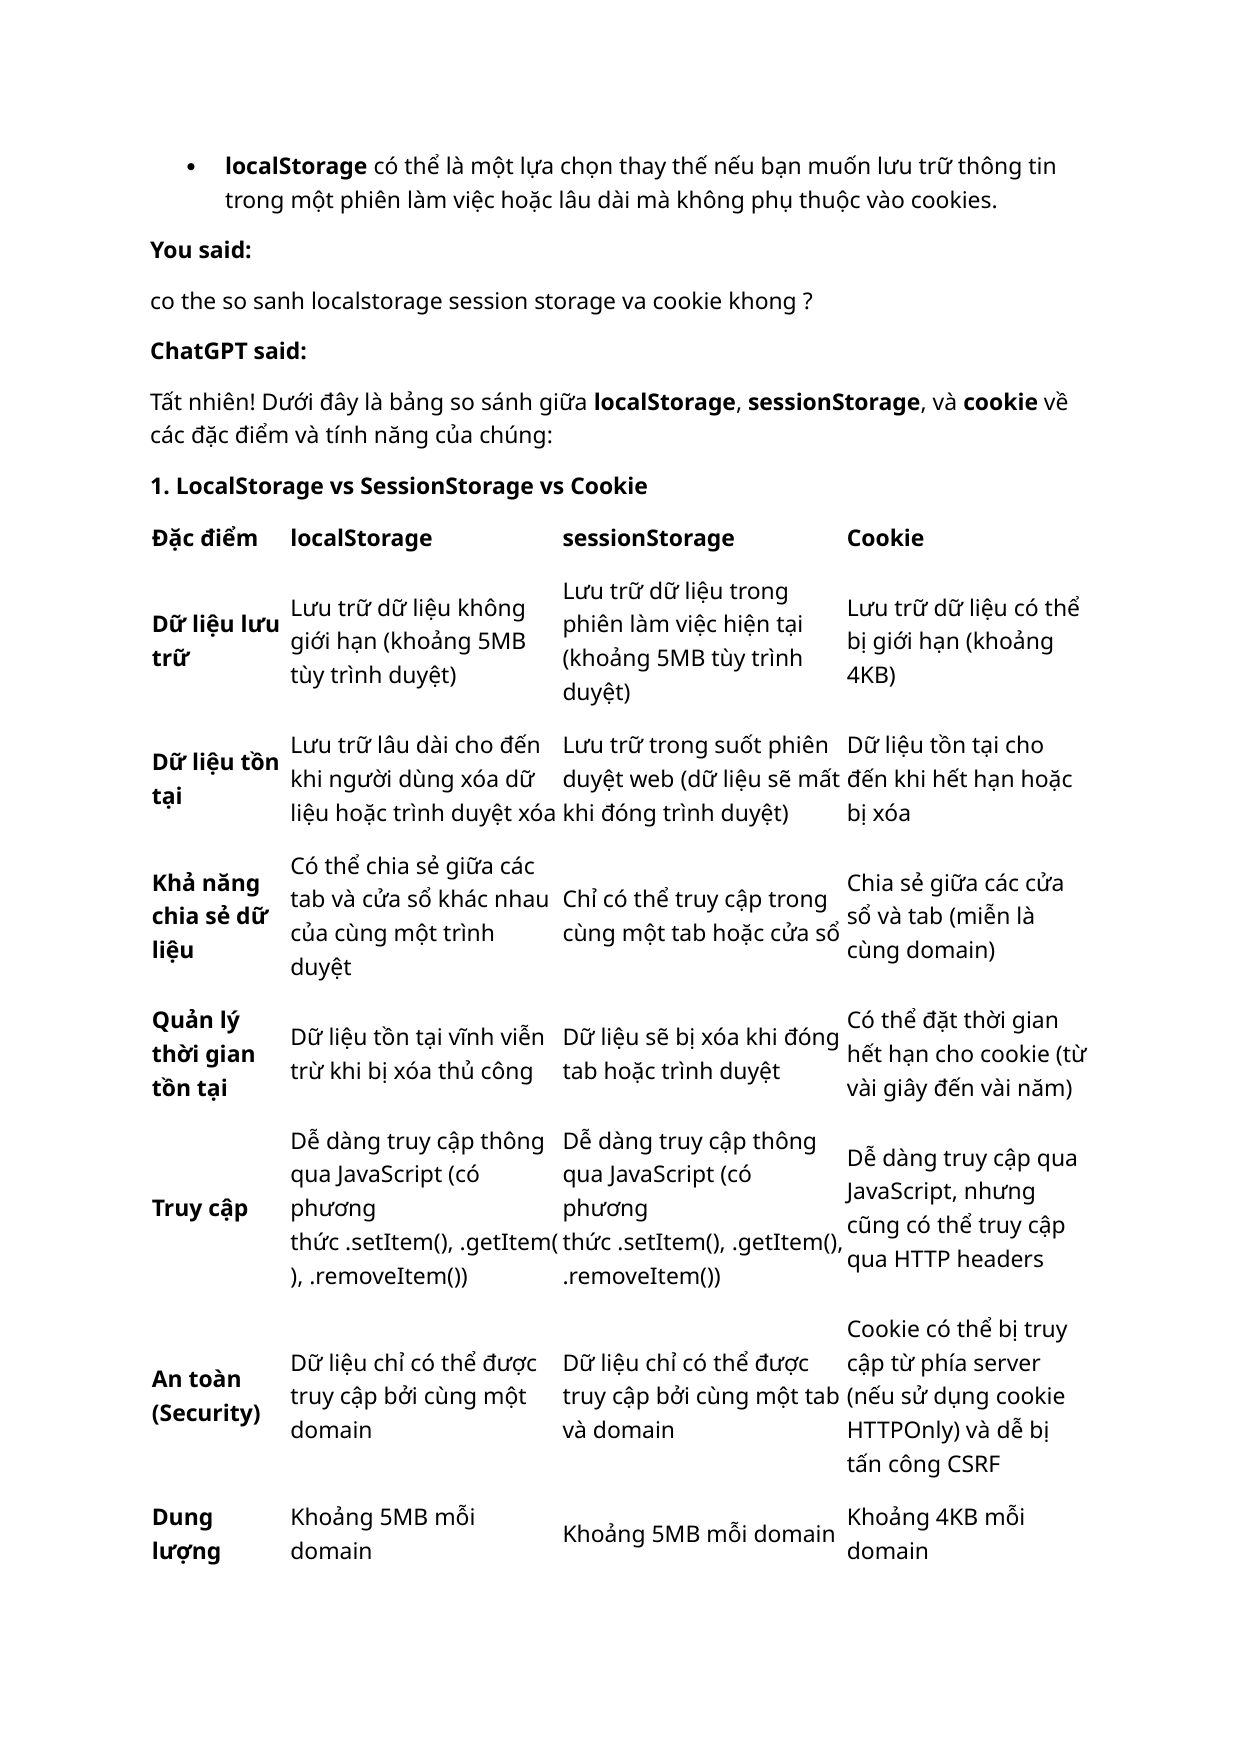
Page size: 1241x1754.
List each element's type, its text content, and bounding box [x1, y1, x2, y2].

table_cell Lưu trữ dữ liệu trong phiên làm việc hiện tại (khoảng 5MB tùy trình duyệt) [561, 573, 845, 727]
table_cell Khoảng 5MB mỗi domain [561, 1499, 845, 1586]
list localStorage có thể là một lựa chọn thay thế nếu bạn muốn lưu trữ thông tin trong một phiên làm việc hoặc lâu dài mà không phụ thuộc vào cookies. [187, 150, 1090, 215]
table_cell Lưu trữ trong suốt phiên duyệt web (dữ liệu sẽ mất khi đóng trình duyệt) [561, 728, 845, 848]
table_cell Dữ liệu tồn tại cho đến khi hết hạn hoặc bị xóa [845, 728, 1090, 848]
table_cell Khả năng chia sẻ dữ liệu [150, 848, 288, 1002]
table_cell Quản lý thời gian tồn tại [150, 1003, 288, 1123]
table_cell Dữ liệu tồn tại vĩnh viễn trừ khi bị xóa thủ công [289, 1003, 561, 1123]
table_cell An toàn (Security) [150, 1311, 288, 1499]
table_header localStorage [289, 520, 561, 573]
text co the so sanh localstorage session storage va cookie khong ? [150, 284, 1090, 316]
table_cell Dữ liệu chỉ có thể được truy cập bởi cùng một domain [289, 1311, 561, 1499]
table_cell Lưu trữ dữ liệu có thể bị giới hạn (khoảng 4KB) [845, 573, 1090, 727]
table_header Đặc điểm [150, 520, 288, 573]
table_cell Dung lượng [150, 1499, 288, 1586]
table_cell Dữ liệu tồn tại [150, 728, 288, 848]
table_cell Dữ liệu chỉ có thể được truy cập bởi cùng một tab và domain [561, 1311, 845, 1499]
text Tất nhiên! Dưới đây là bảng so sánh giữa localStorage, sessionStorage, và cookie về các đặc điểm và tính năng của chúng: [150, 385, 1090, 450]
table_cell Dữ liệu lưu trữ [150, 573, 288, 727]
table_header Cookie [845, 520, 1090, 573]
table_cell Dễ dàng truy cập thông qua JavaScript (có phương thức .setItem(), .getItem(), .removeItem()) [561, 1123, 845, 1311]
text ChatGPT said: [150, 335, 1090, 366]
table_cell Có thể đặt thời gian hết hạn cho cookie (từ vài giây đến vài năm) [845, 1003, 1090, 1123]
table_header sessionStorage [561, 520, 845, 573]
table_cell Dữ liệu sẽ bị xóa khi đóng tab hoặc trình duyệt [561, 1003, 845, 1123]
table_cell Khoảng 4KB mỗi domain [845, 1499, 1090, 1586]
table_cell Có thể chia sẻ giữa các tab và cửa sổ khác nhau của cùng một trình duyệt [289, 848, 561, 1002]
table_cell Khoảng 5MB mỗi domain [289, 1499, 561, 1586]
table_cell Lưu trữ lâu dài cho đến khi người dùng xóa dữ liệu hoặc trình duyệt xóa [289, 728, 561, 848]
table_cell Chỉ có thể truy cập trong cùng một tab hoặc cửa sổ [561, 848, 845, 1002]
text 1. LocalStorage vs SessionStorage vs Cookie [150, 469, 1090, 501]
table_cell Lưu trữ dữ liệu không giới hạn (khoảng 5MB tùy trình duyệt) [289, 573, 561, 727]
table_cell Dễ dàng truy cập thông qua JavaScript (có phương thức .setItem(), .getItem(), .removeItem()) [289, 1123, 561, 1311]
table_cell Chia sẻ giữa các cửa sổ và tab (miễn là cùng domain) [845, 848, 1090, 1002]
table_cell Dễ dàng truy cập qua JavaScript, nhưng cũng có thể truy cập qua HTTP headers [845, 1123, 1090, 1311]
table_cell Truy cập [150, 1123, 288, 1311]
table_cell Cookie có thể bị truy cập từ phía server (nếu sử dụng cookie HTTPOnly) và dễ bị tấn công CSRF [845, 1311, 1090, 1499]
text You said: [150, 234, 1090, 265]
